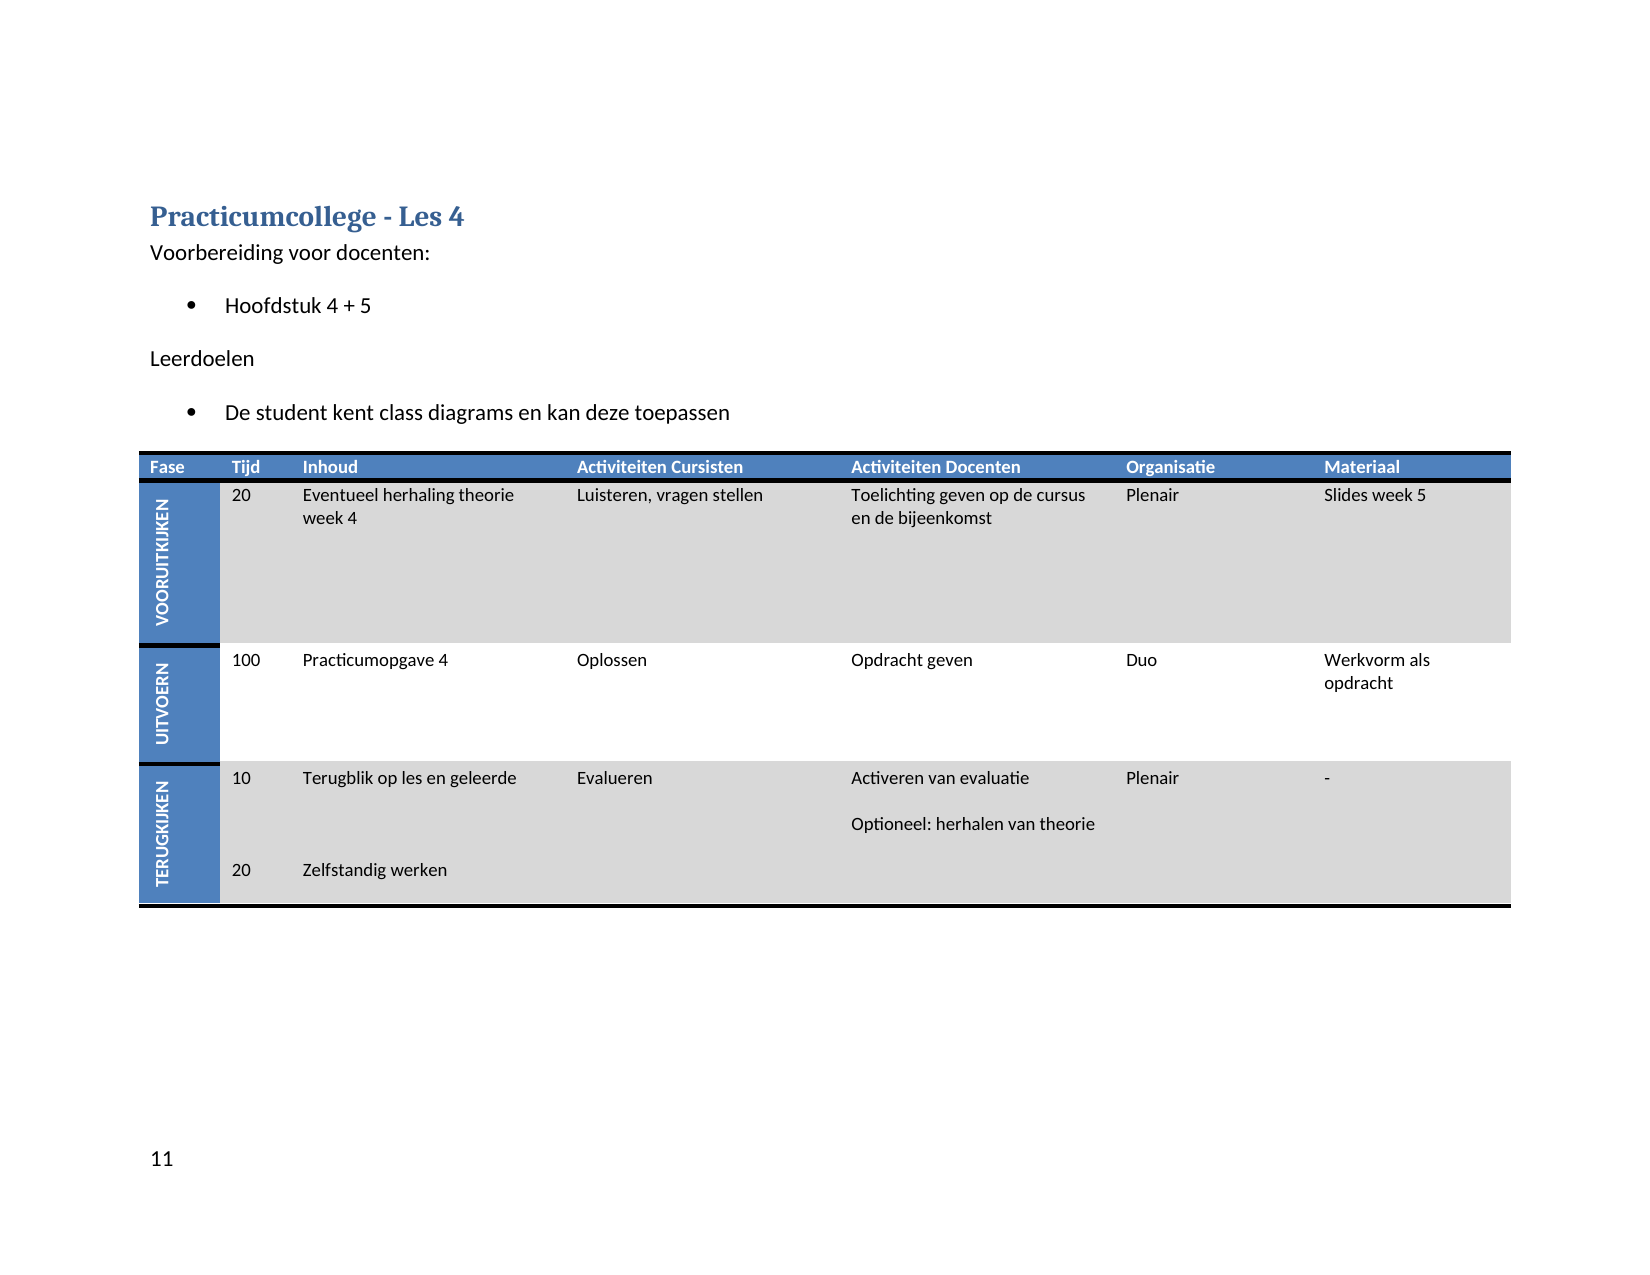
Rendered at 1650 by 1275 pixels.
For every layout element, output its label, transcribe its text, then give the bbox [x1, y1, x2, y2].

table_header Activiteiten Docenten [840, 455, 1115, 478]
table_header Inhoud [291, 455, 566, 478]
table_cell Plenair [1115, 761, 1313, 903]
list De student kent class diagrams en kan deze toepassen [187, 398, 1500, 426]
table_header Tijd [220, 455, 291, 478]
table_cell UITVOERN [139, 648, 220, 761]
table_cell Luisteren, vragen stellen [566, 483, 840, 643]
table_header Fase [139, 455, 220, 478]
table_cell Terugblik op les en geleerde Zelfstandig werken [291, 761, 566, 903]
table_cell Evalueren [566, 761, 840, 903]
table_cell VOORUITKIJKEN [139, 483, 220, 643]
table_header Organisatie [1115, 455, 1313, 478]
table_cell Plenair [1115, 483, 1313, 643]
table_cell 10 20 [220, 761, 291, 903]
table_cell - [1313, 761, 1511, 903]
table_cell Eventueel herhaling theorie week 4 [291, 483, 566, 643]
table_cell 20 [220, 483, 291, 643]
table_cell Slides week 5 [1313, 483, 1511, 643]
table_cell TERUGKIJKEN [139, 766, 220, 903]
list Hoofdstuk 4 + 5 [187, 292, 1500, 319]
table_cell Opdracht geven [840, 643, 1115, 761]
table_cell Duo [1115, 643, 1313, 761]
text Leerdoelen [150, 344, 1500, 373]
table_cell Werkvorm als opdracht [1313, 643, 1511, 761]
table_cell Toelichting geven op de cursus en de bijeenkomst [840, 483, 1115, 643]
table_header Activiteiten Cursisten [566, 455, 840, 478]
subtitle Practicumcollege - Les 4 [150, 200, 1500, 233]
text Voorbereiding voor docenten: [150, 238, 1500, 267]
table_cell 100 [220, 643, 291, 761]
table_header Materiaal [1313, 455, 1511, 478]
table_cell Oplossen [566, 643, 840, 761]
table_cell Activeren van evaluatie Optioneel: herhalen van theorie [840, 761, 1115, 903]
table_cell Practicumopgave 4 [291, 643, 566, 761]
